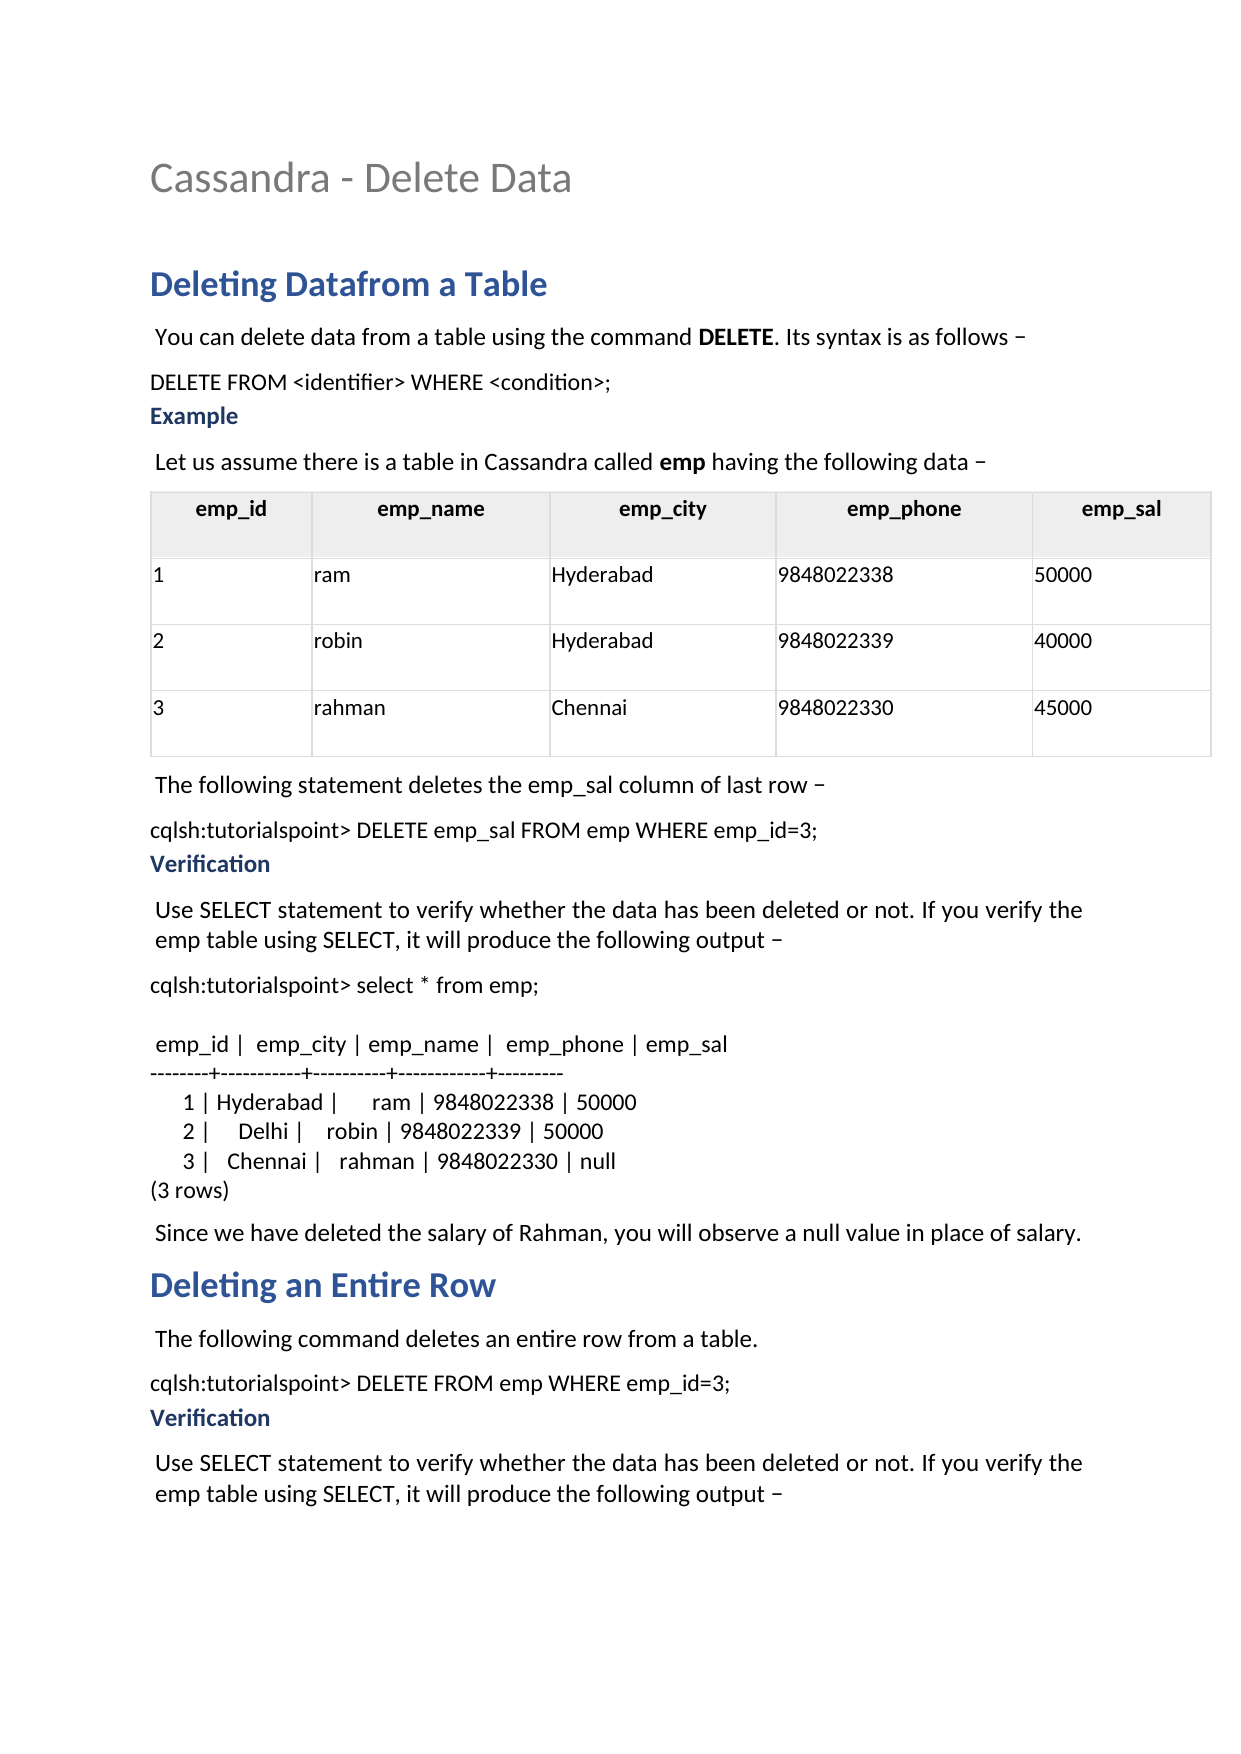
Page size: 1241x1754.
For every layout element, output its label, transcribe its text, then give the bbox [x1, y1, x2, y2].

text 3 | Chennai | rahman | 9848022330 | null [150, 1146, 1090, 1175]
table_cell 1 [152, 559, 311, 623]
text cqlsh:tutorialspoint> DELETE emp_sal FROM emp WHERE emp_id=3; [150, 815, 1090, 844]
table_cell 9848022338 [777, 559, 1032, 623]
table_header emp_sal [1033, 493, 1210, 557]
text DELETE FROM <identifier> WHERE <condition>; [150, 367, 1090, 396]
subtitle Example [150, 401, 1090, 431]
table_cell Hyderabad [551, 625, 775, 689]
table_header emp_city [551, 493, 775, 557]
text Use SELECT statement to verify whether the data has been deleted or not. If you verify the emp table using SELECT, it will produce the following output − [155, 894, 1085, 955]
text 1 | Hyderabad | ram | 9848022338 | 50000 [150, 1087, 1090, 1116]
text Since we have deleted the salary of Rahman, you will observe a null value in place of salary. [155, 1217, 1085, 1247]
subtitle Cassandra - Delete Data [150, 150, 1090, 203]
table_cell 3 [152, 691, 311, 756]
table_cell 45000 [1033, 691, 1210, 756]
table_cell 9848022330 [777, 691, 1032, 756]
text You can delete data from a table using the command DELETE. Its syntax is as follows − [155, 322, 1085, 352]
table_cell 40000 [1033, 625, 1210, 689]
text (3 rows) [150, 1175, 1090, 1204]
table_cell Chennai [551, 691, 775, 756]
table_cell 50000 [1033, 559, 1210, 623]
table_cell robin [313, 625, 549, 689]
text emp_id | emp_city | emp_name | emp_phone | emp_sal [150, 1029, 1090, 1058]
subtitle Deleting an Entire Row [150, 1262, 1090, 1307]
subtitle Verification [150, 1402, 1090, 1432]
text The following command deletes an entire row from a table. [155, 1323, 1085, 1353]
table_cell 2 [152, 625, 311, 689]
table_cell ram [313, 559, 549, 623]
text 2 | Delhi | robin | 9848022339 | 50000 [150, 1116, 1090, 1146]
text --------+-----------+----------+------------+--------- [150, 1058, 1090, 1087]
table_cell rahman [313, 691, 549, 756]
table_header emp_phone [777, 493, 1032, 557]
text cqlsh:tutorialspoint> DELETE FROM emp WHERE emp_id=3; [150, 1368, 1090, 1398]
subtitle Deleting Datafrom a Table [150, 261, 1090, 306]
table_cell 9848022339 [777, 625, 1032, 689]
subtitle Verification [150, 849, 1090, 879]
text Use SELECT statement to verify whether the data has been deleted or not. If you verify the emp table using SELECT, it will produce the following output − [155, 1447, 1085, 1508]
text cqlsh:tutorialspoint> select * from emp; [150, 970, 1090, 999]
table_cell Hyderabad [551, 559, 775, 623]
table_header emp_id [152, 493, 311, 557]
text The following statement deletes the emp_sal column of last row − [155, 770, 1085, 800]
table_header emp_name [313, 493, 549, 557]
text Let us assume there is a table in Cassandra called emp having the following data − [155, 446, 1085, 476]
